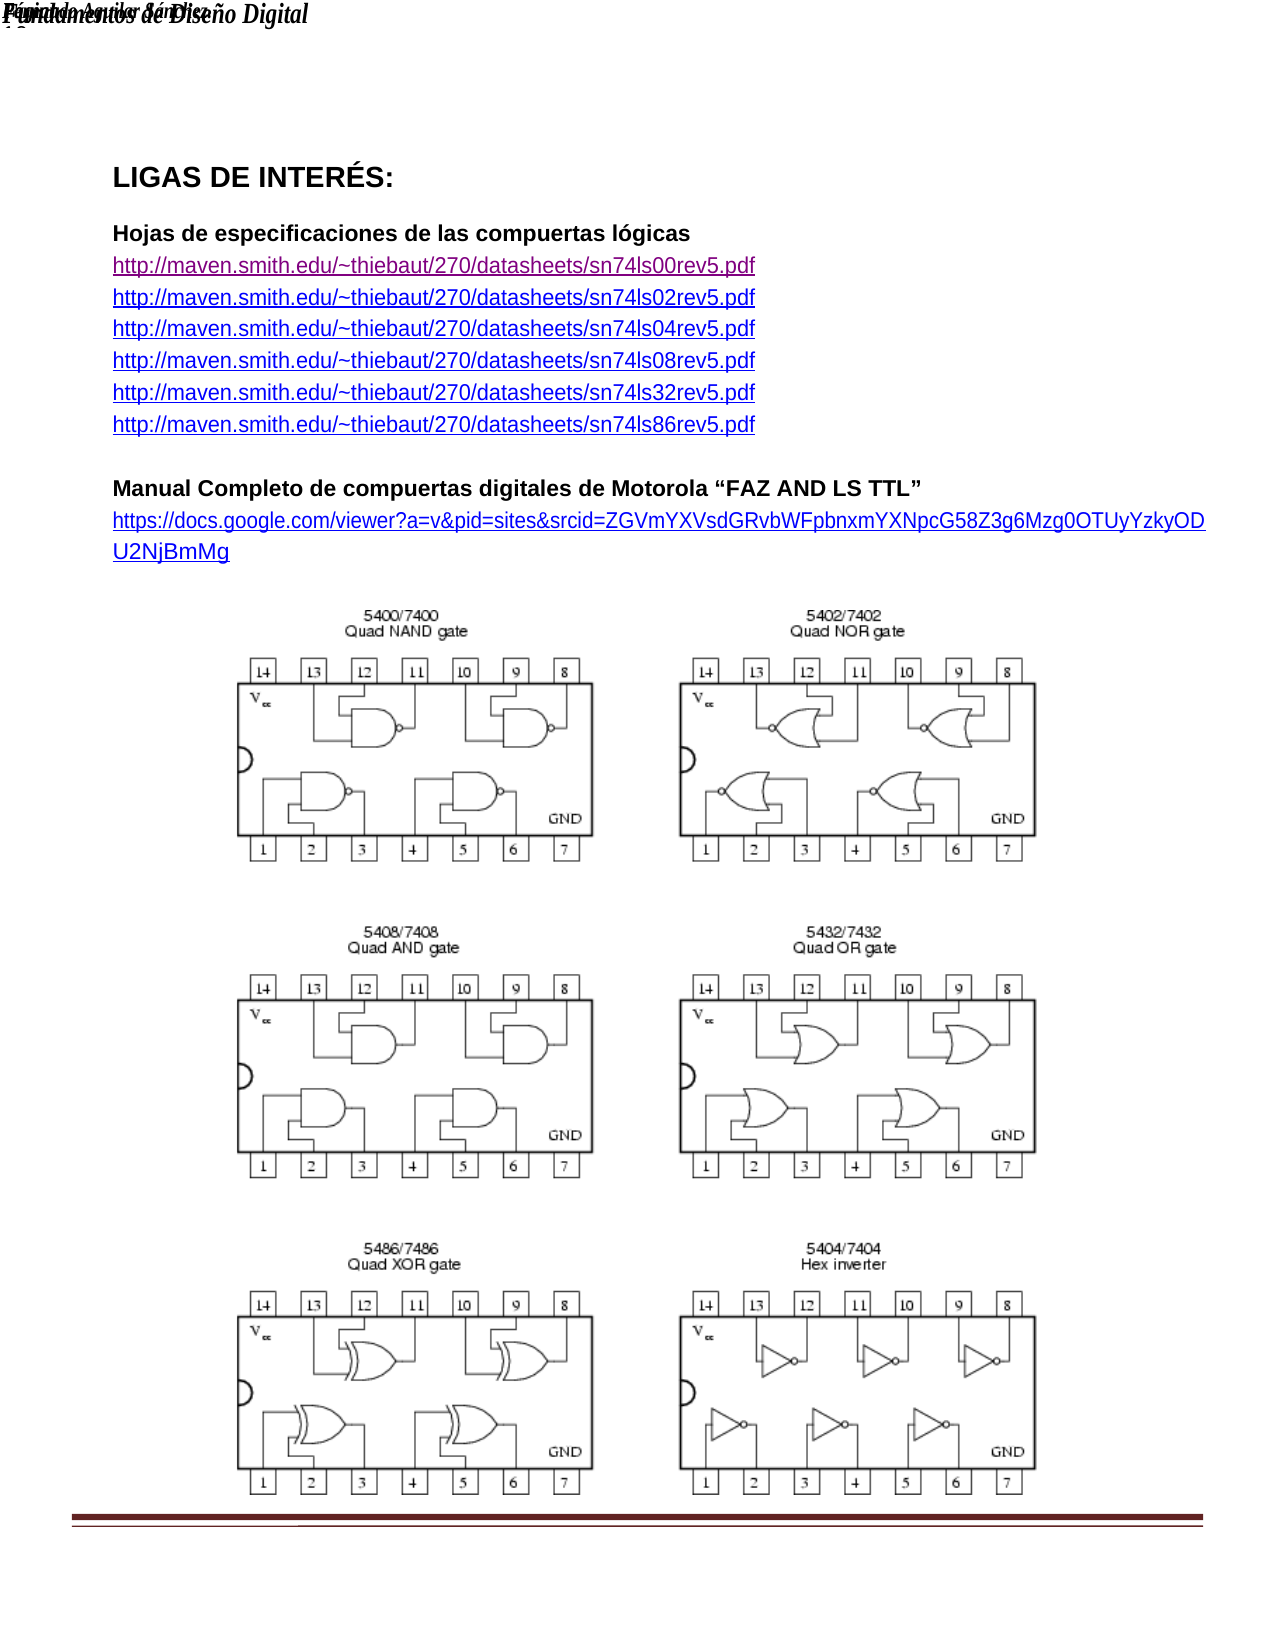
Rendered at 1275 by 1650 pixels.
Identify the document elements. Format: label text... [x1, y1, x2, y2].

picture [236, 610, 1037, 1495]
text Hojas de especificaciones de las compuertas lógicas http://maven.smith.edu/~thiebaut/270/datasheets/sn74ls00rev5.pdf http://maven.smith.edu/~thiebaut/270/datasheets/sn74ls02rev5.pdf http://maven.smith.edu/~thiebaut/270/datasheets/sn74ls04rev5.pdf http://maven.smith.edu/~thiebaut/270/datasheets/sn74ls08rev5.pdf http://maven.smith.edu/~thiebaut/270/datasheets/sn74ls32rev5.pdf http://maven.smith.edu/~thiebaut/270/datasheets/sn74ls86rev5.pdf [112, 220, 1202, 437]
text Manual Completo de compuertas digitales de Motorola “FAZ AND LS TTL” https://docs.google.com/viewer?a=v&pid=sites&srcid=ZGVmYXVsdGRvbWFpbnxmYXNpcG58Z3g6Mzg0OTUyYzkyOD U2NjBmMg [112, 475, 1207, 565]
text LIGAS DE INTERÉS: [112, 160, 1212, 194]
